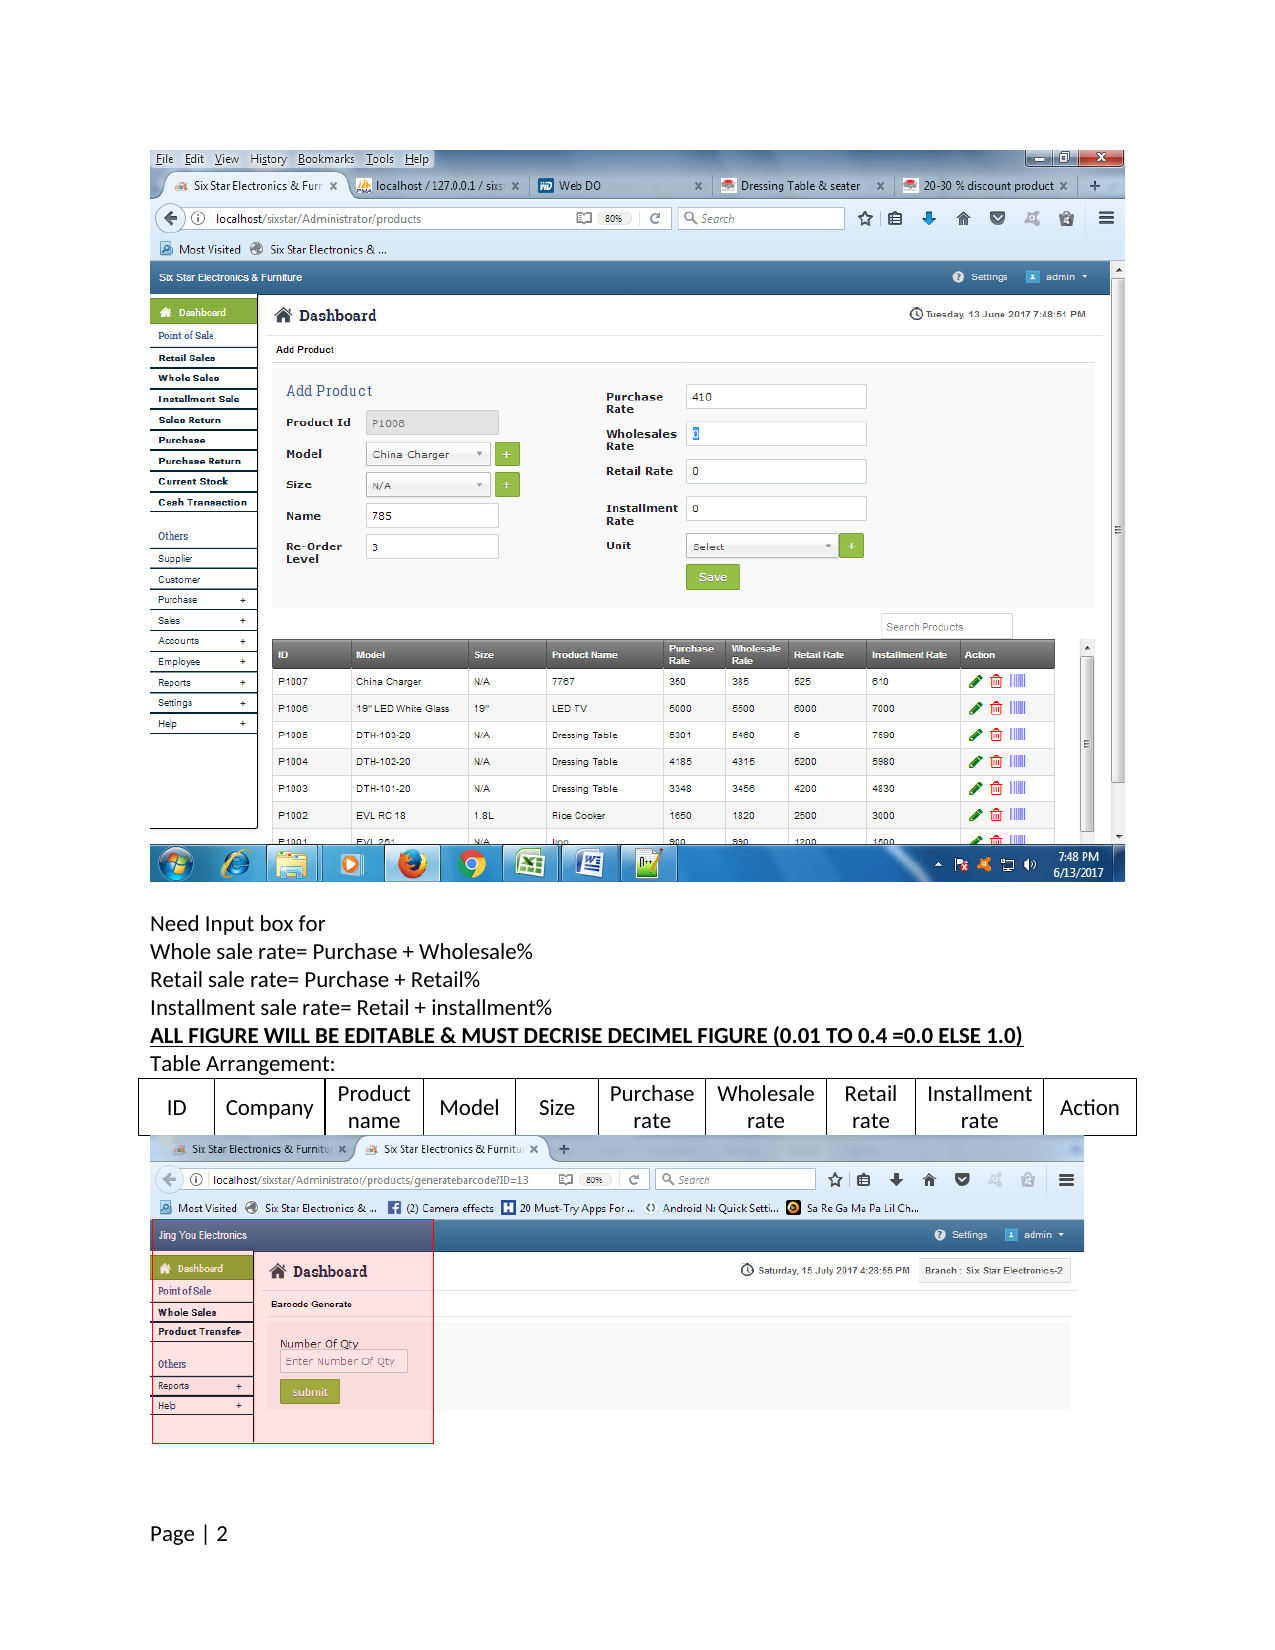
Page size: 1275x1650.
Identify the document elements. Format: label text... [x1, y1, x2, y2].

table_header Product name [326, 1079, 423, 1135]
table_header Wholesale rate [706, 1079, 826, 1135]
text Table Arrangement: [150, 1049, 1125, 1078]
text Retail sale rate= Purchase + Retail% [150, 966, 1125, 993]
table_header ID [139, 1079, 214, 1135]
table_header Size [516, 1079, 598, 1135]
table_header Company [215, 1079, 324, 1135]
table_header Purchase rate [599, 1079, 705, 1135]
table_header Installment rate [916, 1079, 1043, 1135]
text ALL FIGURE WILL BE EDITABLE & MUST DECRISE DECIMEL FIGURE (0.01 TO 0.4 =0.0 ELSE 1.0) [150, 1022, 1125, 1049]
table_header Action [1044, 1079, 1136, 1135]
picture [150, 150, 1125, 882]
table_header Model [424, 1079, 515, 1135]
table_header Retail rate [827, 1079, 915, 1135]
text Whole sale rate= Purchase + Wholesale% [150, 937, 1125, 966]
text Installment sale rate= Retail + installment% [150, 993, 1125, 1022]
picture [150, 1135, 1085, 1442]
text Need Input box for [150, 909, 1125, 937]
